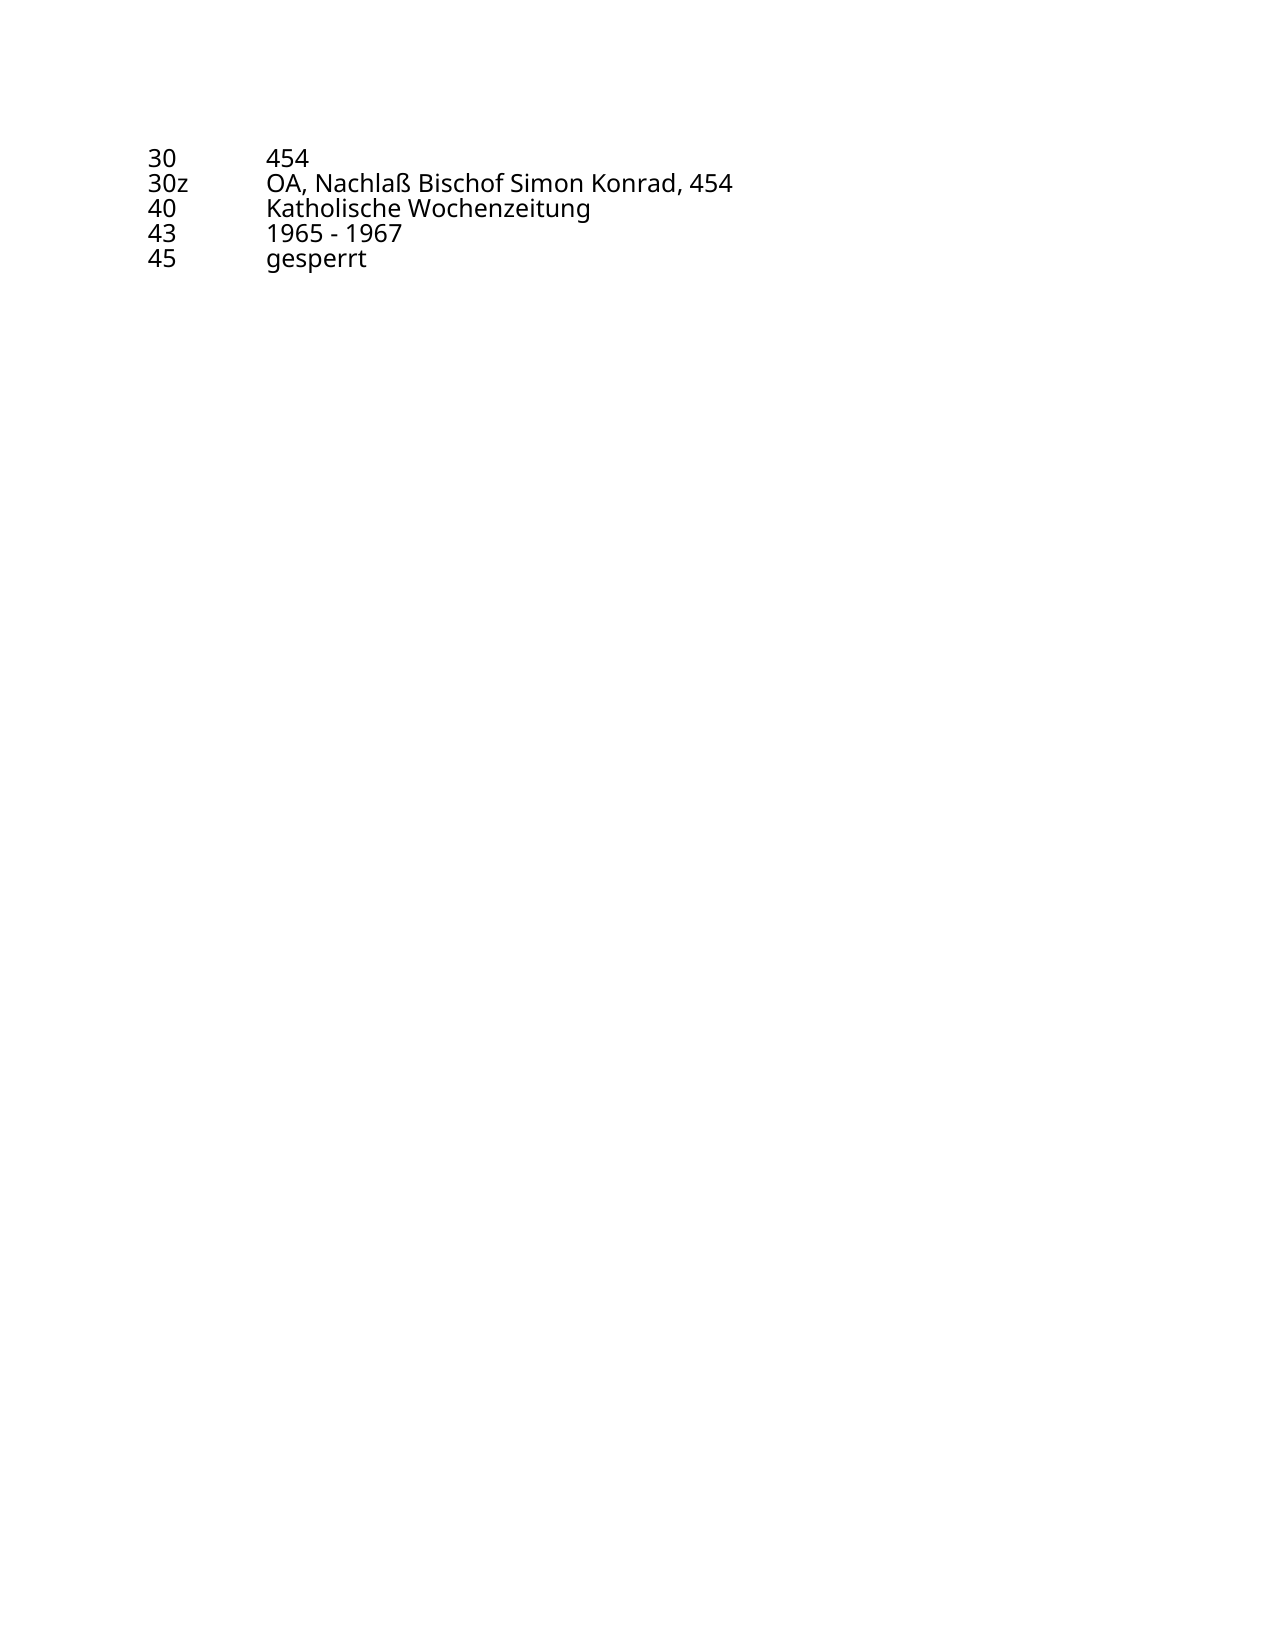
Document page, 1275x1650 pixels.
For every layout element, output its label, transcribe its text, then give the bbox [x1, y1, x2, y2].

text 40 t[Katholische Wochenzeitung]t [148, 198, 1127, 223]
text 30z OA, Nachlaß Bischof Simon Konrad, 454 [148, 173, 1127, 198]
text 30 454 [148, 148, 1127, 173]
text 43 1965 - 1967 [148, 223, 1127, 248]
text 45 gesperrt [148, 248, 1127, 273]
